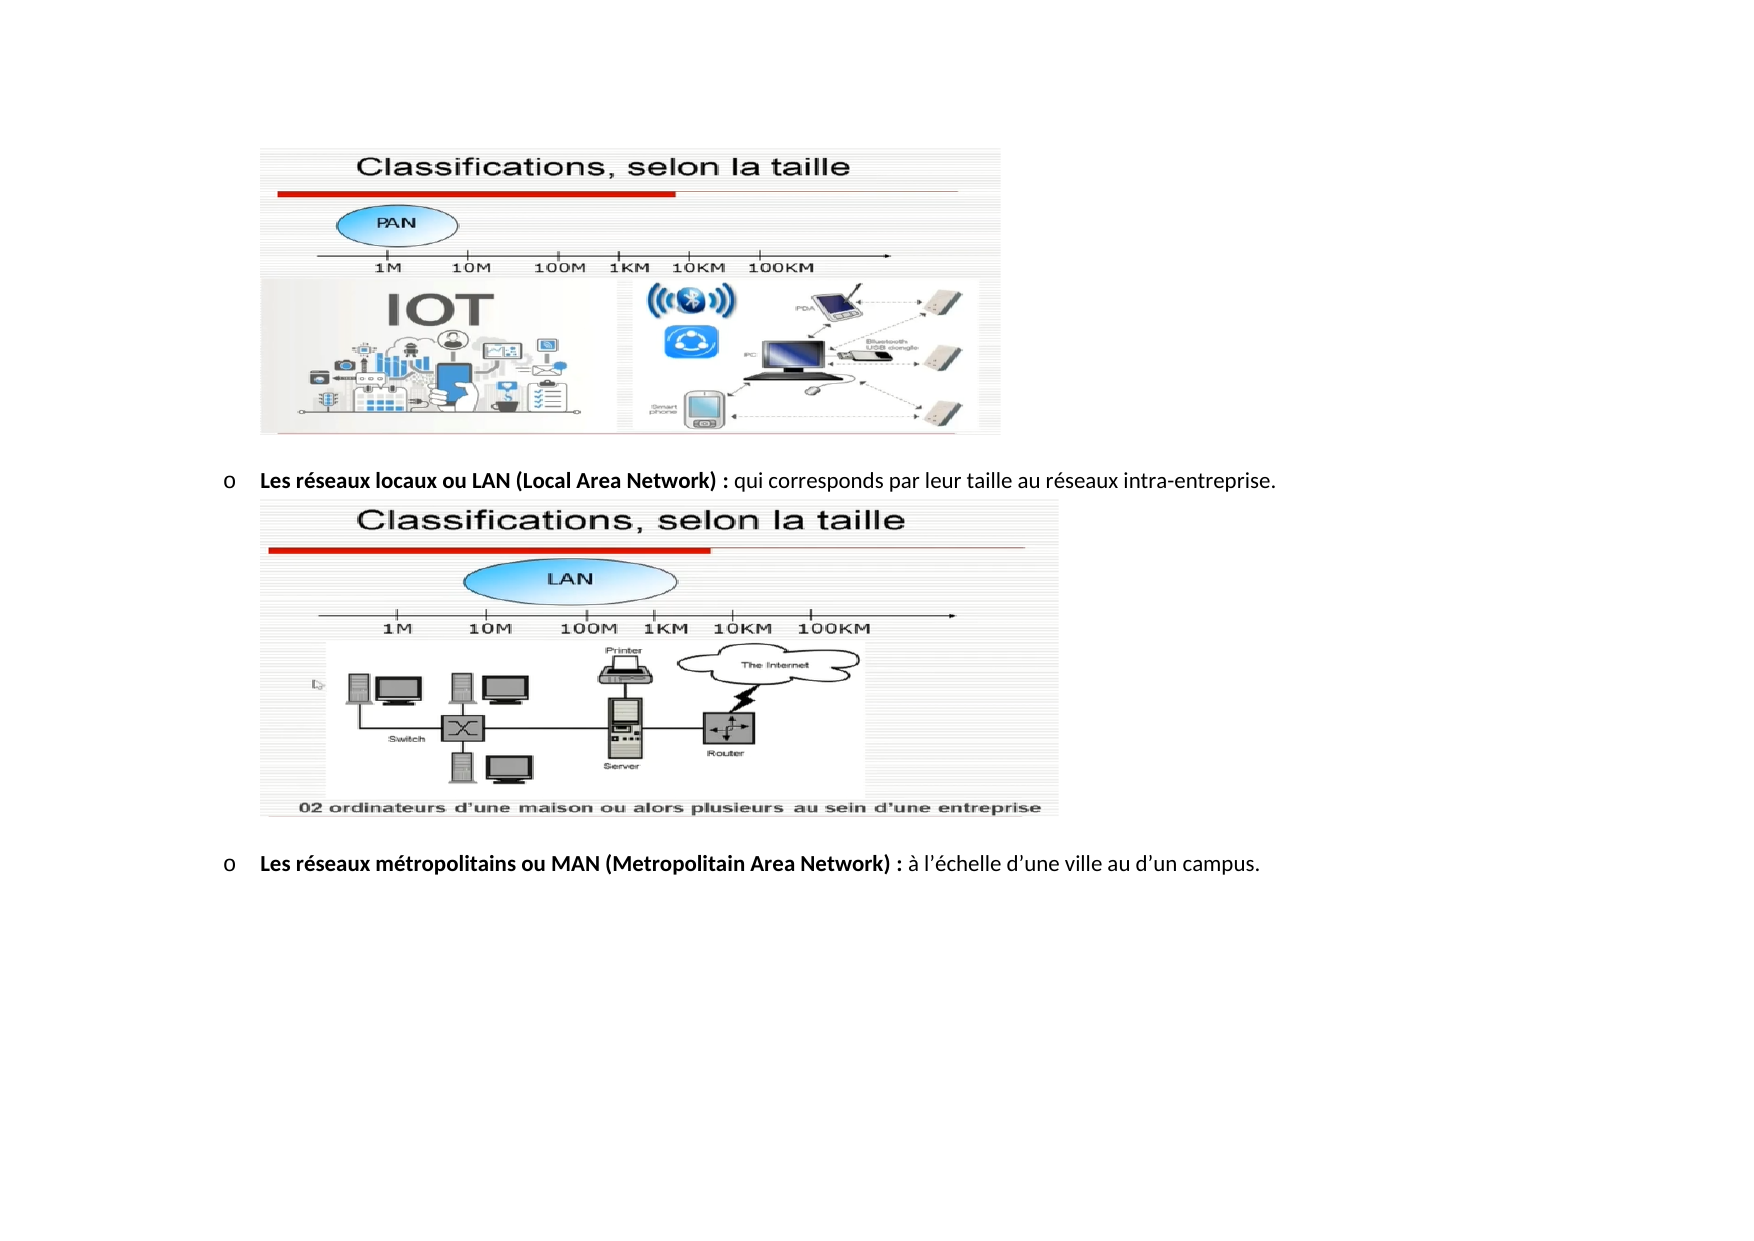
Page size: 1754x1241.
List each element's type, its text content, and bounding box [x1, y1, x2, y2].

picture [260, 498, 1059, 817]
list Les réseaux métropolitains ou MAN (Metropolitain Area Network) : à l’échelle d’une ville au d’un campus. [223, 849, 1606, 879]
list Les réseaux locaux ou LAN (Local Area Network) : qui corresponds par leur taille au réseaux intra-entreprise. [223, 467, 1606, 496]
picture [260, 147, 1001, 435]
